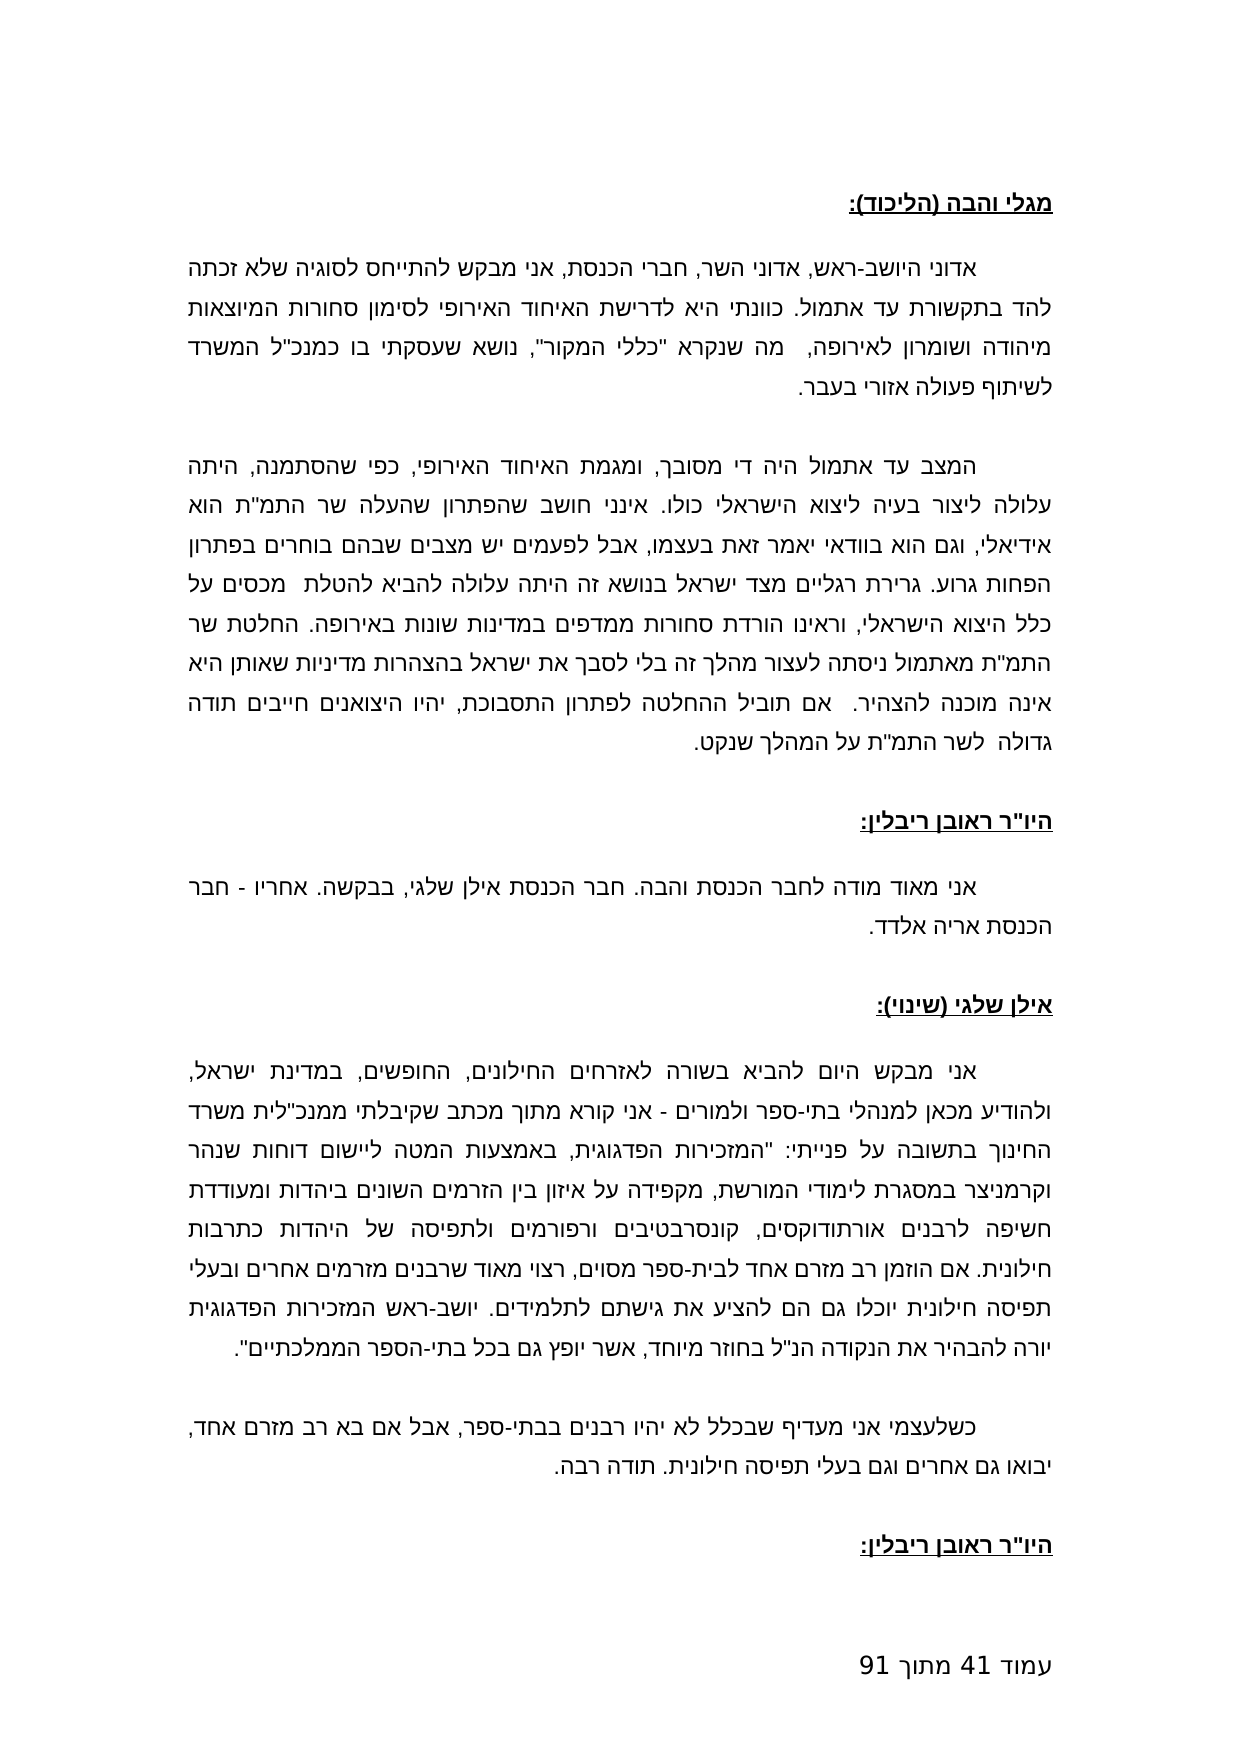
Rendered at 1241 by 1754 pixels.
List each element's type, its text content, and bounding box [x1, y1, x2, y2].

text מגלי והבה (הליכוד): [187, 189, 1053, 216]
text אני מאוד מודה לחבר הכנסת והבה. חבר הכנסת אילן שלגי, בבקשה. אחריו - חבר הכנסת אריה אלדד. [187, 874, 1053, 940]
text היו"ר ראובן ריבלין: [187, 808, 1053, 834]
text אני מבקש היום להביא בשורה לאזרחים החילונים, החופשים, במדינת ישראל, ולהודיע מכאן למנהלי בתי-ספר ולמורים - אני קורא מתוך מכתב שקיבלתי ממנכ"לית משרד החינוך בתשובה על פנייתי: "המזכירות הפדגוגית, באמצעות המטה ליישום דוחות שנהר וקרמניצר במסגרת לימודי המורשת, מקפידה על איזון בין הזרמים השונים ביהדות ומעודדת חשיפה לרבנים אורתודוקסים, קונסרבטיבים ורפורמים ולתפיסה של היהדות כתרבות חילונית. אם הוזמן רב מזרם אחד לבית-ספר מסוים, רצוי מאוד שרבנים מזרמים אחרים ובעלי תפיסה חילונית יוכלו גם הם להציע את גישתם לתלמידים. יושב-ראש המזכירות הפדגוגית יורה להבהיר את הנקודה הנ"ל בחוזר מיוחד, אשר יופץ גם בכל בתי-הספר הממלכתיים". [187, 1058, 1053, 1361]
text אילן שלגי (שינוי): [187, 992, 1053, 1019]
text היו"ר ראובן ריבלין: [187, 1532, 1053, 1558]
text אדוני היושב-ראש, אדוני השר, חברי הכנסת, אני מבקש להתייחס לסוגיה שלא זכתה להד בתקשורת עד אתמול. כוונתי היא לדרישת האיחוד האירופי לסימון סחורות המיוצאות מיהודה ושומרון לאירופה, מה שנקרא "כללי המקור", נושא שעסקתי בו כמנכ"ל המשרד לשיתוף פעולה אזורי בעבר. [187, 255, 1053, 400]
text כשלעצמי אני מעדיף שבכלל לא יהיו רבנים בבתי-ספר, אבל אם בא רב מזרם אחד, יבואו גם אחרים וגם בעלי תפיסה חילונית. תודה רבה. [187, 1413, 1053, 1479]
text המצב עד אתמול היה די מסובך, ומגמת האיחוד האירופי, כפי שהסתמנה, היתה עלולה ליצור בעיה ליצוא הישראלי כולו. אינני חושב שהפתרון שהעלה שר התמ"ת הוא אידיאלי, וגם הוא בוודאי יאמר זאת בעצמו, אבל לפעמים יש מצבים שבהם בוחרים בפתרון הפחות גרוע. גרירת רגליים מצד ישראל בנושא זה היתה עלולה להביא להטלת מכסים על כלל היצוא הישראלי, וראינו הורדת סחורות ממדפים במדינות שונות באירופה. החלטת שר התמ"ת מאתמול ניסתה לעצור מהלך זה בלי לסבך את ישראל בהצהרות מדיניות שאותן היא אינה מוכנה להצהיר. אם תוביל ההחלטה לפתרון התסבוכת, יהיו היצואנים חייבים תודה גדולה לשר התמ"ת על המהלך שנקט. [187, 453, 1053, 755]
